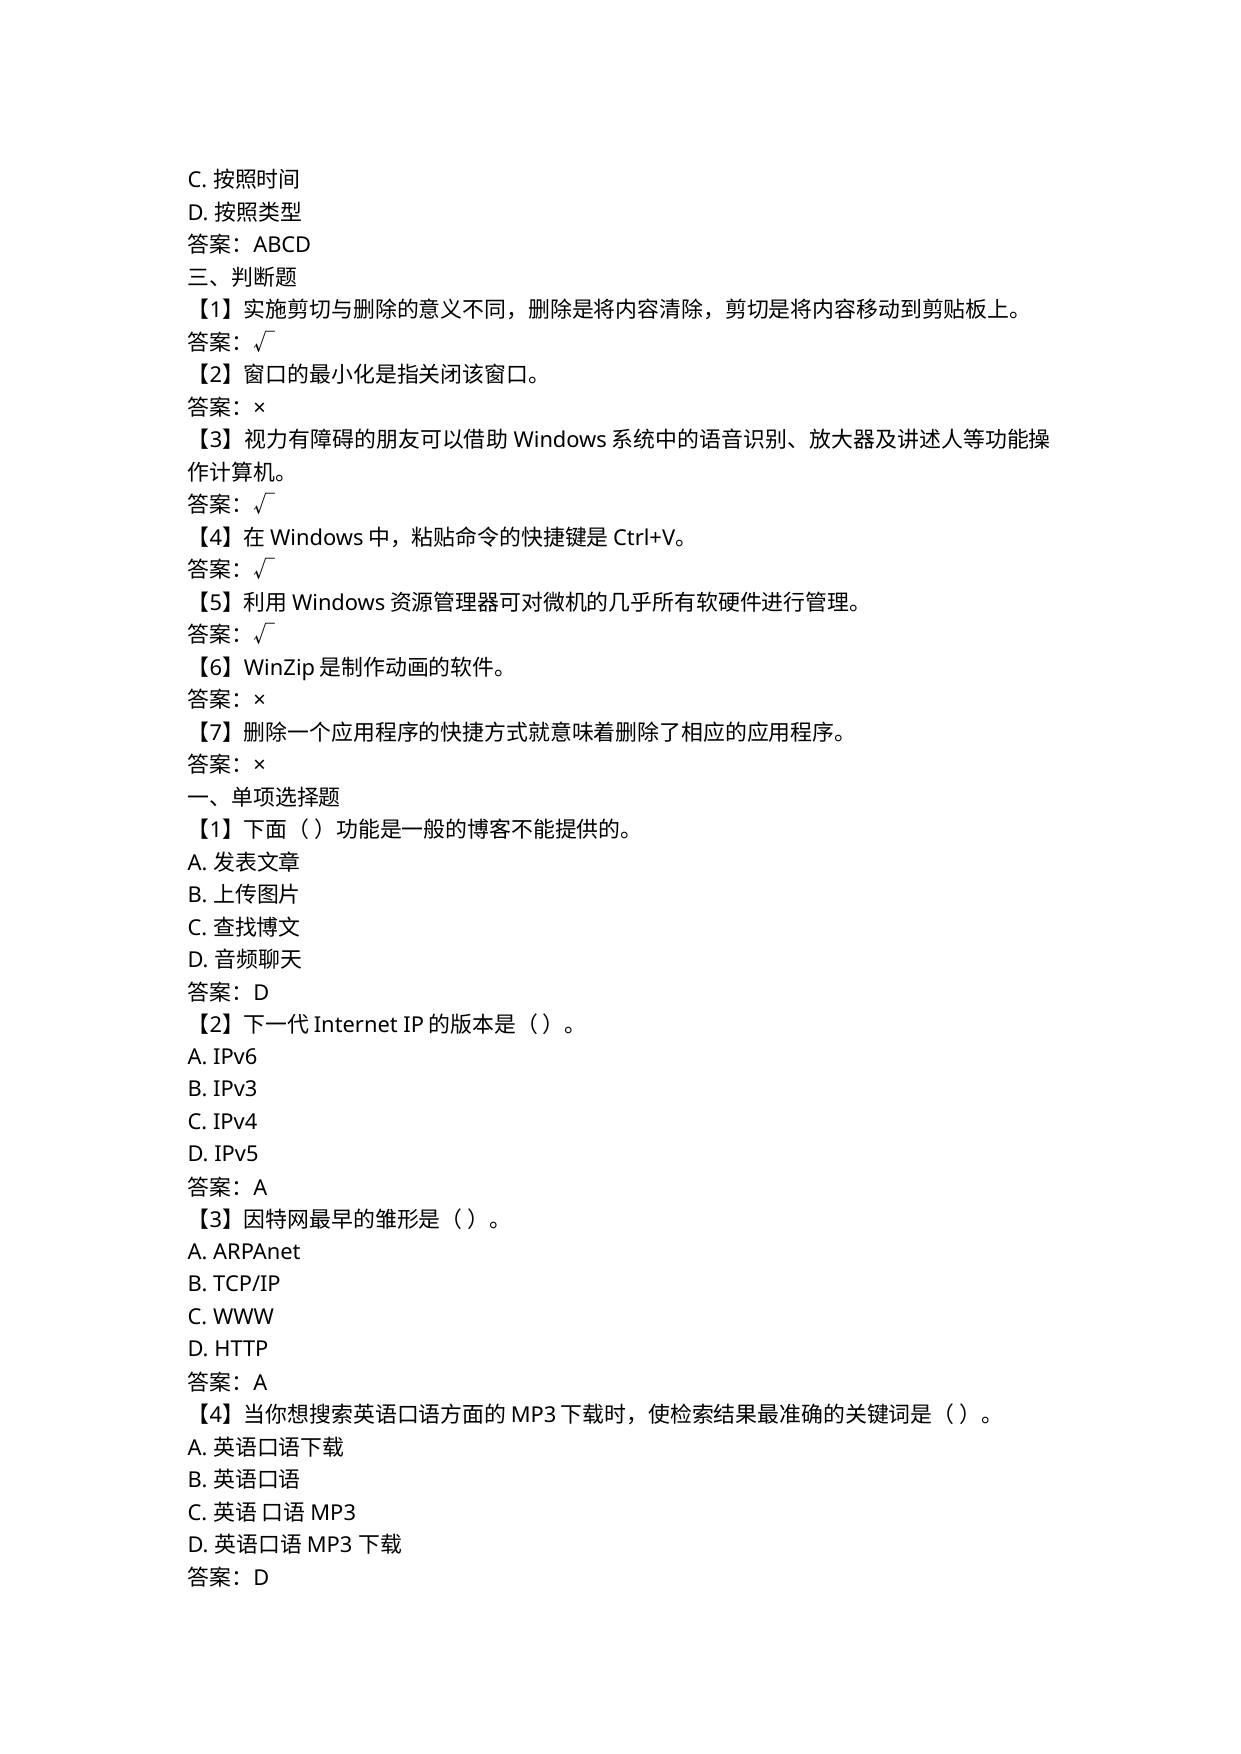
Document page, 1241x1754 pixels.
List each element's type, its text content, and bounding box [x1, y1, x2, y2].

text A. ARPAnet [187, 1234, 1053, 1267]
text 答案：√ [187, 552, 1053, 584]
text 【4】在Windows中，粘贴命令的快捷键是Ctrl+V。 [187, 519, 1053, 552]
text 答案：D [187, 974, 1053, 1007]
text B. IPv3 [187, 1072, 1053, 1104]
text D. 音频聊天 [187, 942, 1053, 974]
text 一、单项选择题 [187, 779, 1053, 812]
text 答案：√ [187, 487, 1053, 519]
text 【3】因特网最早的雏形是（ ）。 [187, 1202, 1053, 1234]
text 三、判断题 [187, 259, 1053, 292]
text 答案：A [187, 1364, 1053, 1397]
text 【3】视力有障碍的朋友可以借助Windows系统中的语音识别、放大器及讲述人等功能操作计算机。 [187, 422, 1053, 487]
text 【4】当你想搜索英语口语方面的MP3下载时，使检索结果最准确的关键词是（ ）。 [187, 1397, 1053, 1429]
text D. IPv5 [187, 1137, 1053, 1169]
text C. 按照时间 [187, 162, 1053, 194]
text 【2】窗口的最小化是指关闭该窗口。 [187, 357, 1053, 389]
text A. 英语口语下载 [187, 1429, 1053, 1462]
text D. 英语口语 MP3 下载 [187, 1527, 1053, 1559]
text C. WWW [187, 1299, 1053, 1332]
text 答案：ABCD [187, 227, 1053, 259]
text 答案：D [187, 1559, 1053, 1592]
text 【7】删除一个应用程序的快捷方式就意味着删除了相应的应用程序。 [187, 714, 1053, 747]
text 答案：√ [187, 617, 1053, 649]
text C. 英语 口语 MP3 [187, 1494, 1053, 1527]
text 答案：√ [187, 324, 1053, 357]
text 答案：A [187, 1169, 1053, 1202]
text 答案：× [187, 682, 1053, 714]
text 【5】利用Windows资源管理器可对微机的几乎所有软硬件进行管理。 [187, 584, 1053, 617]
text 【2】下一代Internet IP的版本是（ ）。 [187, 1007, 1053, 1039]
text 【1】下面（ ）功能是一般的博客不能提供的。 [187, 812, 1053, 844]
text 答案：× [187, 747, 1053, 779]
text 【1】实施剪切与删除的意义不同，删除是将内容清除，剪切是将内容移动到剪贴板上。 [187, 292, 1053, 324]
text A. IPv6 [187, 1039, 1053, 1072]
text B. TCP/IP [187, 1267, 1053, 1299]
text C. 查找博文 [187, 909, 1053, 942]
text A. 发表文章 [187, 844, 1053, 877]
text D. 按照类型 [187, 194, 1053, 227]
text C. IPv4 [187, 1104, 1053, 1137]
text 答案：× [187, 389, 1053, 422]
text D. HTTP [187, 1332, 1053, 1364]
text B. 英语口语 [187, 1462, 1053, 1494]
text 【6】WinZip是制作动画的软件。 [187, 649, 1053, 682]
text B. 上传图片 [187, 877, 1053, 909]
